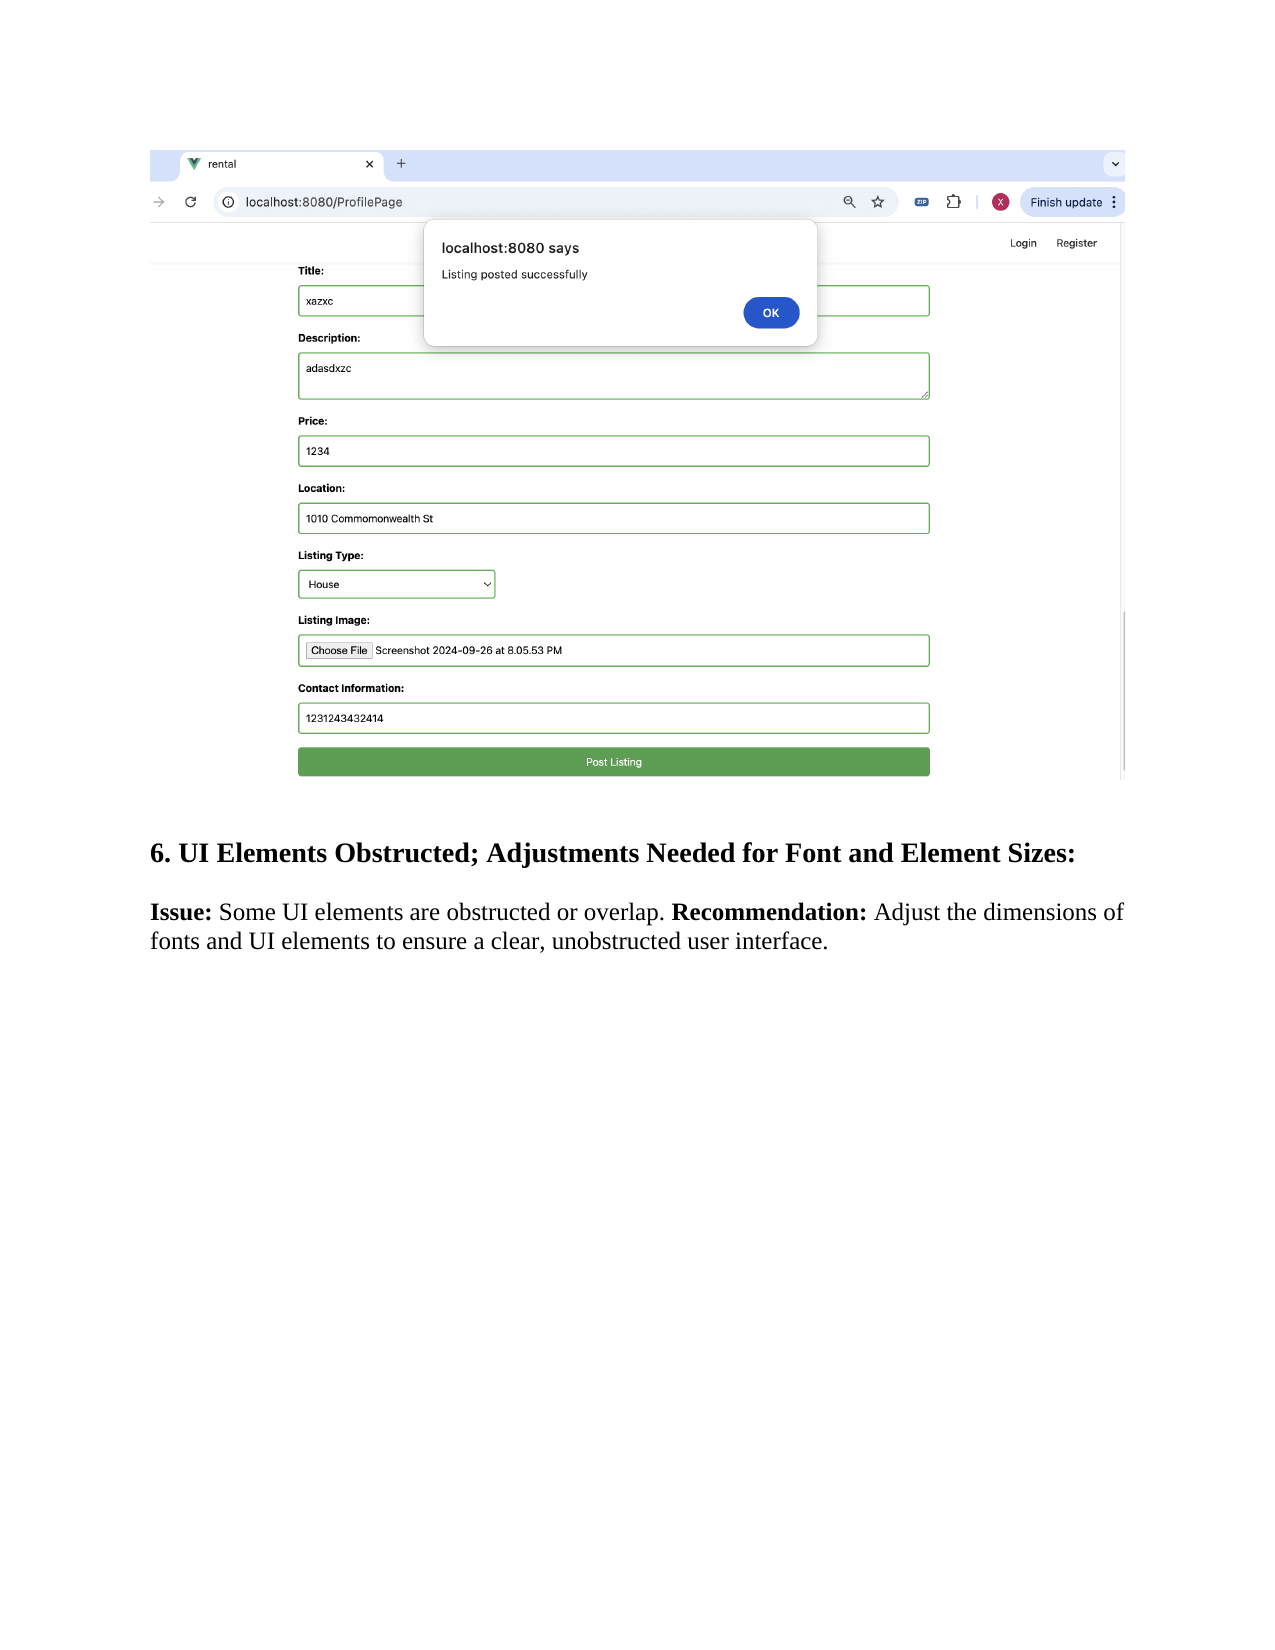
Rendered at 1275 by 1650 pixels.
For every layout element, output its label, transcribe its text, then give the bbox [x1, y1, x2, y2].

subtitle 6. UI Elements Obstructed; Adjustments Needed for Font and Element Sizes: [150, 796, 1125, 868]
text Issue: Some UI elements are obstructed or overlap. Recommendation: Adjust the dimensions of fonts and UI elements to ensure a clear, unobstructed user interface. [150, 897, 1125, 955]
picture [150, 150, 1125, 780]
